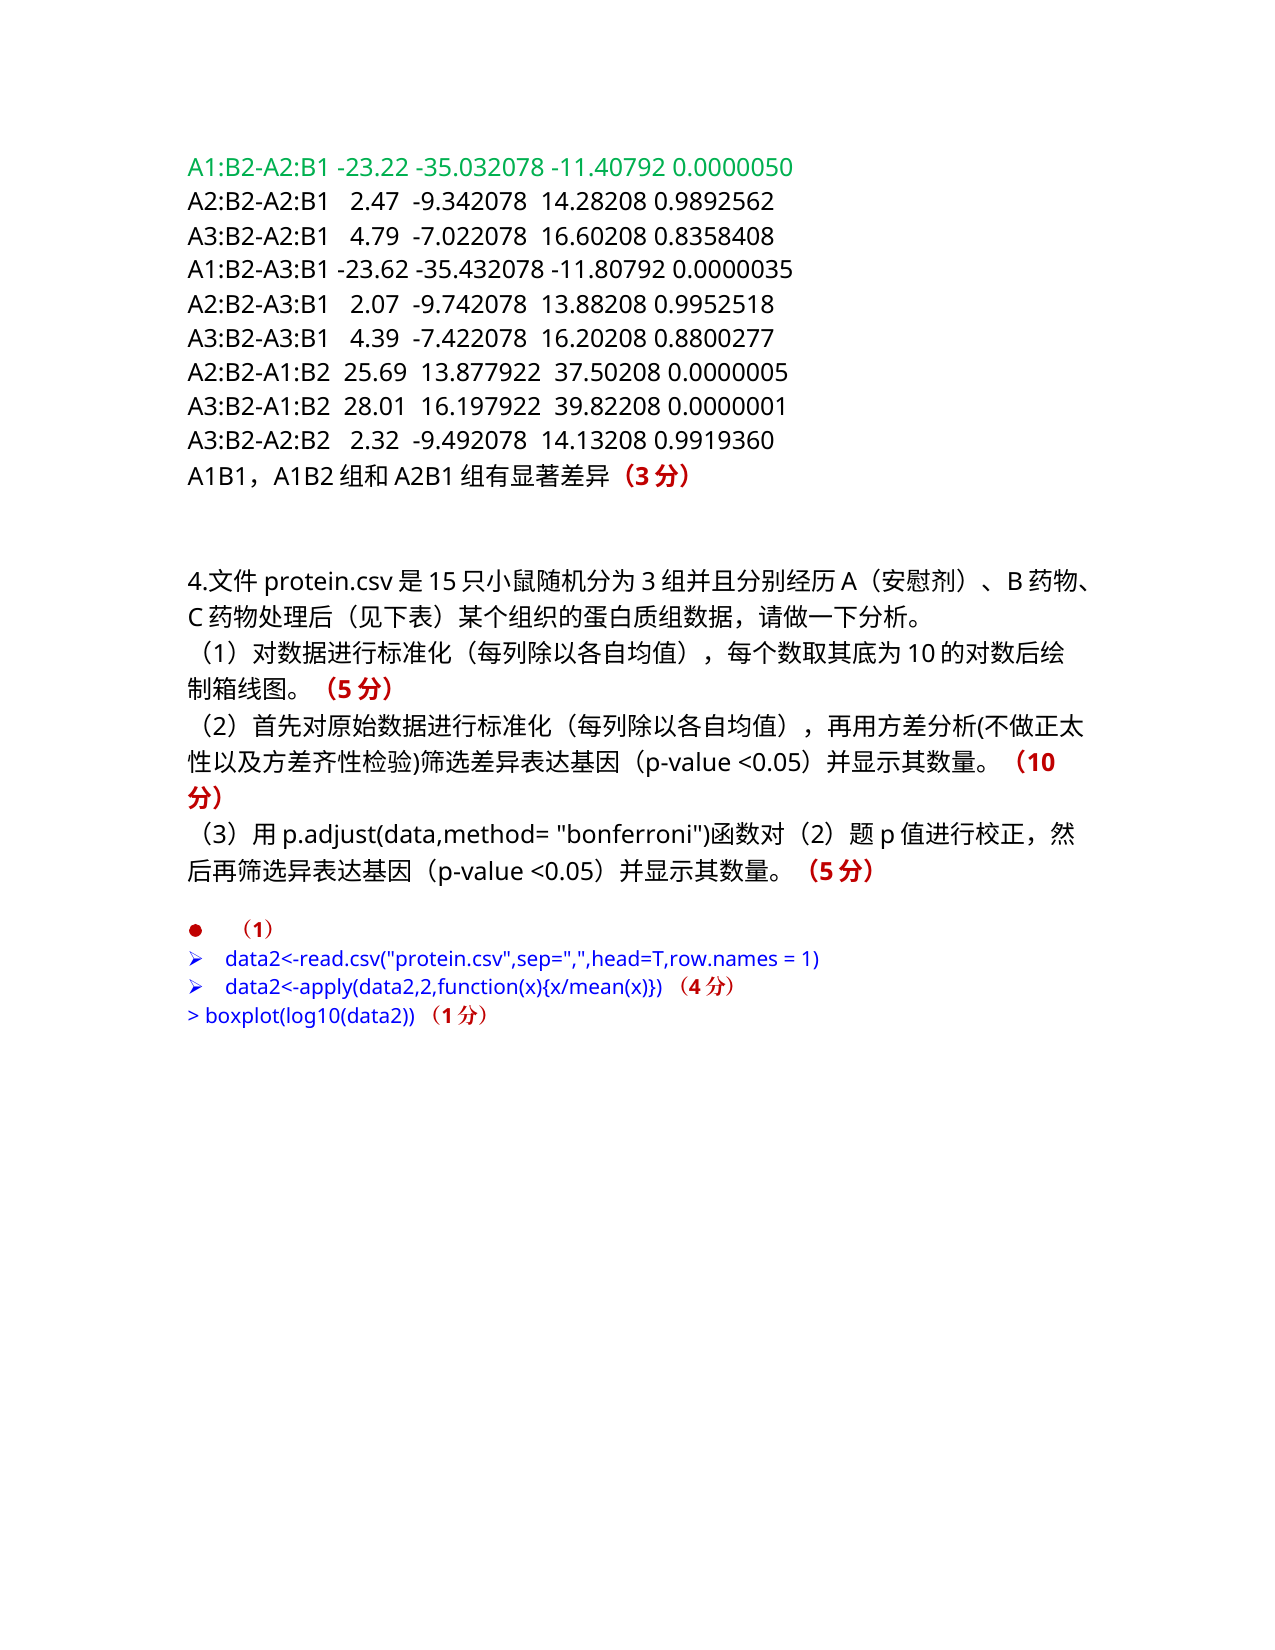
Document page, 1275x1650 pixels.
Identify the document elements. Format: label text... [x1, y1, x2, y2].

text A1:B2-A3:B1 -23.62 -35.432078 -11.80792 0.0000035 [187, 252, 1087, 286]
text A2:B2-A3:B1 2.07 -9.742078 13.88208 0.9952518 [187, 286, 1087, 320]
text A2:B2-A1:B2 25.69 13.877922 37.50208 0.0000005 [187, 354, 1087, 388]
text A3:B2-A2:B2 2.32 -9.492078 14.13208 0.9919360 [187, 422, 1087, 457]
text A3:B2-A2:B1 4.79 -7.022078 16.60208 0.8358408 [187, 218, 1087, 252]
text A2:B2-A2:B1 2.47 -9.342078 14.28208 0.9892562 [187, 184, 1087, 218]
text A1:B2-A2:B1 -23.22 -35.032078 -11.40792 0.0000050 [187, 150, 1087, 184]
text （3）用p.adjust(data,method= "bonferroni")函数对（2）题p值进行校正，然后再筛选异表达基因（p-value <0.05）并显示其数量。（5分） [187, 815, 1087, 887]
text A3:B2-A3:B1 4.39 -7.422078 16.20208 0.8800277 [187, 320, 1087, 354]
text 4.文件protein.csv是15只小鼠随机分为3组并且分别经历A（安慰剂）、B药物、C药物处理后（见下表）某个组织的蛋白质组数据，请做一下分析。 [187, 561, 1087, 633]
text （2）首先对原始数据进行标准化（每列除以各自均值），再用方差分析(不做正太性以及方差齐性检验)筛选差异表达基因（p-value <0.05）并显示其数量。（10分） [187, 706, 1087, 815]
text （1）对数据进行标准化（每列除以各自均值），每个数取其底为10的对数后绘制箱线图。（5分） [187, 633, 1087, 706]
list （1） [187, 916, 1087, 944]
list data2<-apply(data2,2,function(x){x/mean(x)}) （4分） [187, 972, 1087, 1001]
text A3:B2-A1:B2 28.01 16.197922 39.82208 0.0000001 [187, 388, 1087, 422]
text > boxplot(log10(data2)) （1分） [187, 1001, 1087, 1029]
list data2<-read.csv("protein.csv",sep=",",head=T,row.names = 1) [187, 944, 1087, 972]
text A1B1，A1B2组和A2B1组有显著差异（3分） [187, 457, 1087, 493]
